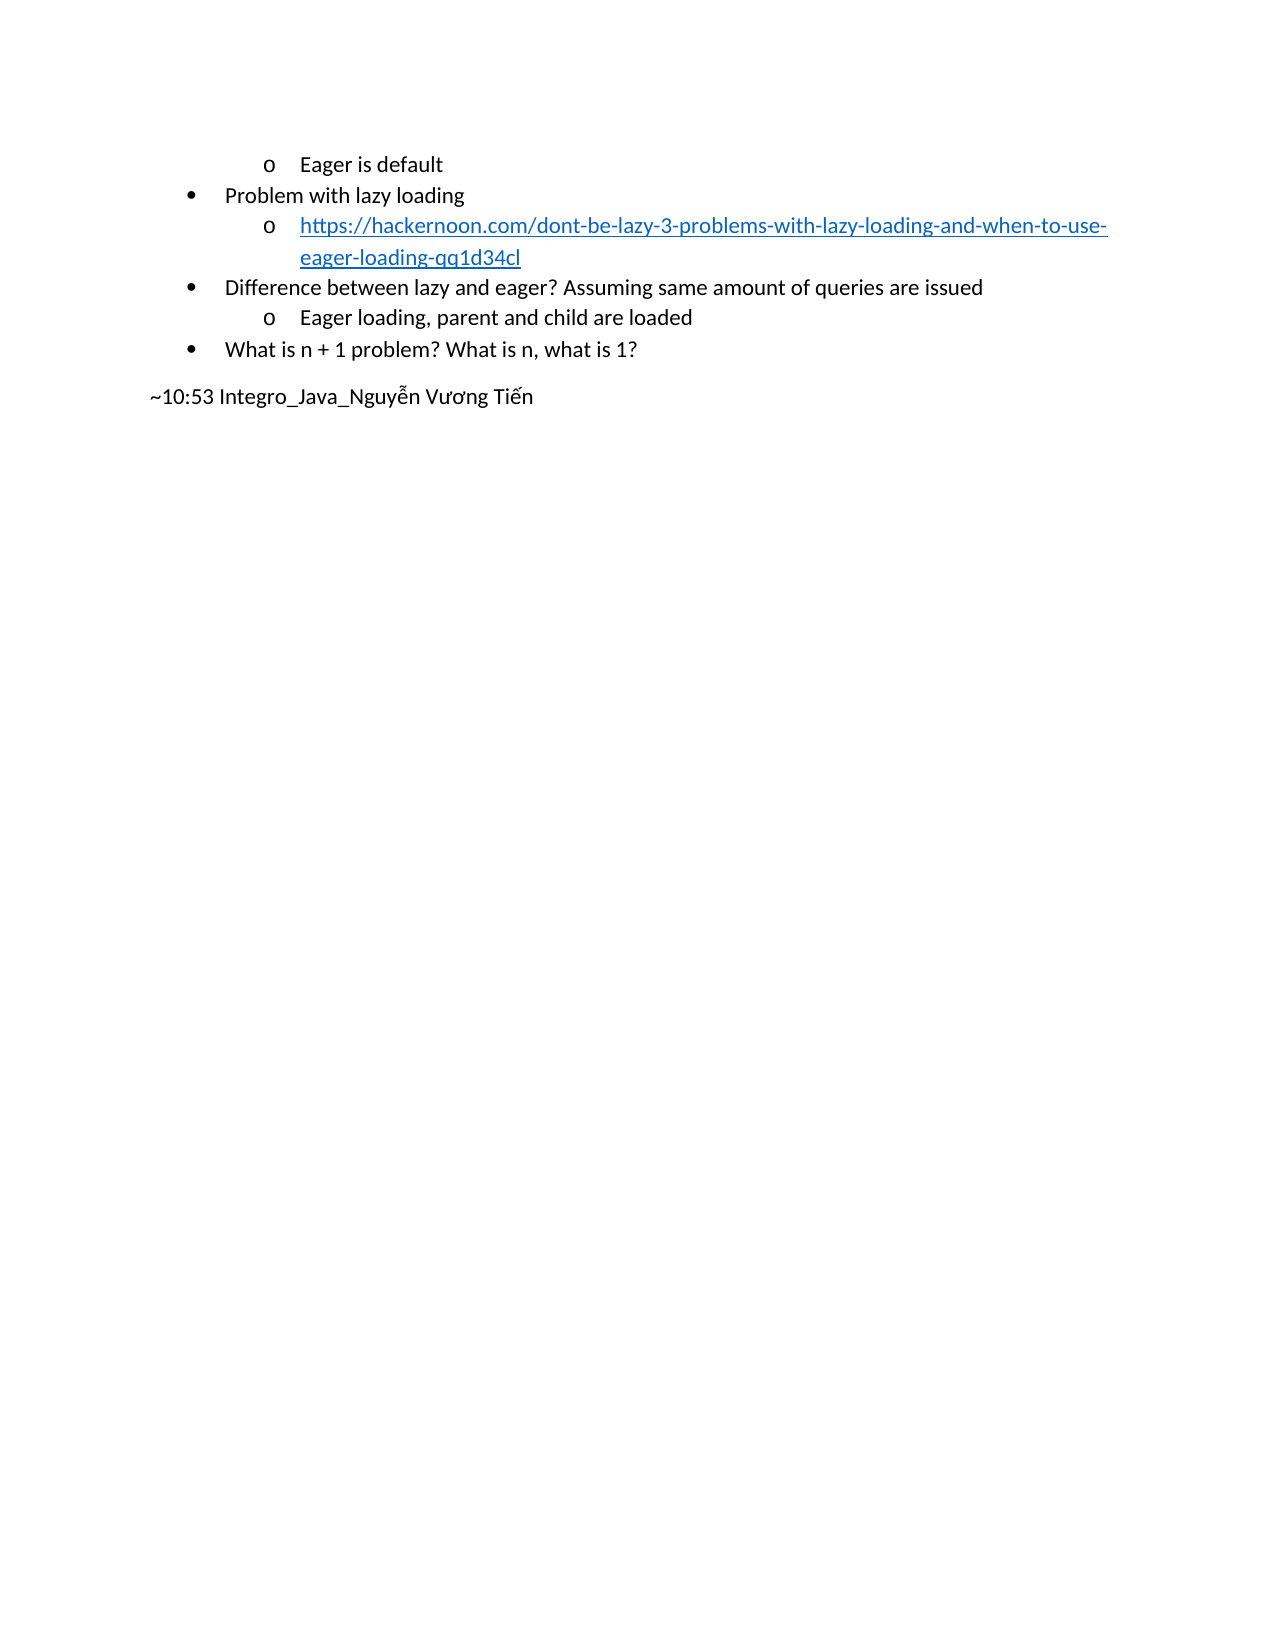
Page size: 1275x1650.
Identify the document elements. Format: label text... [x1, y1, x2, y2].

list Eager loading, parent and child are loaded [262, 303, 1125, 333]
list What is n + 1 problem? What is n, what is 1? [187, 335, 1125, 363]
list Problem with lazy loading [187, 181, 1125, 209]
text ~10:53 Integro_Java_Nguyễn Vương Tiến [150, 382, 1125, 410]
list Difference between lazy and eager? Assuming same amount of queries are issued [187, 273, 1125, 301]
list https://hackernoon.com/dont-be-lazy-3-problems-with-lazy-loading-and-when-to-use-eager-loading-qq1d34cl [262, 212, 1125, 271]
list Eager is default [262, 150, 1125, 179]
